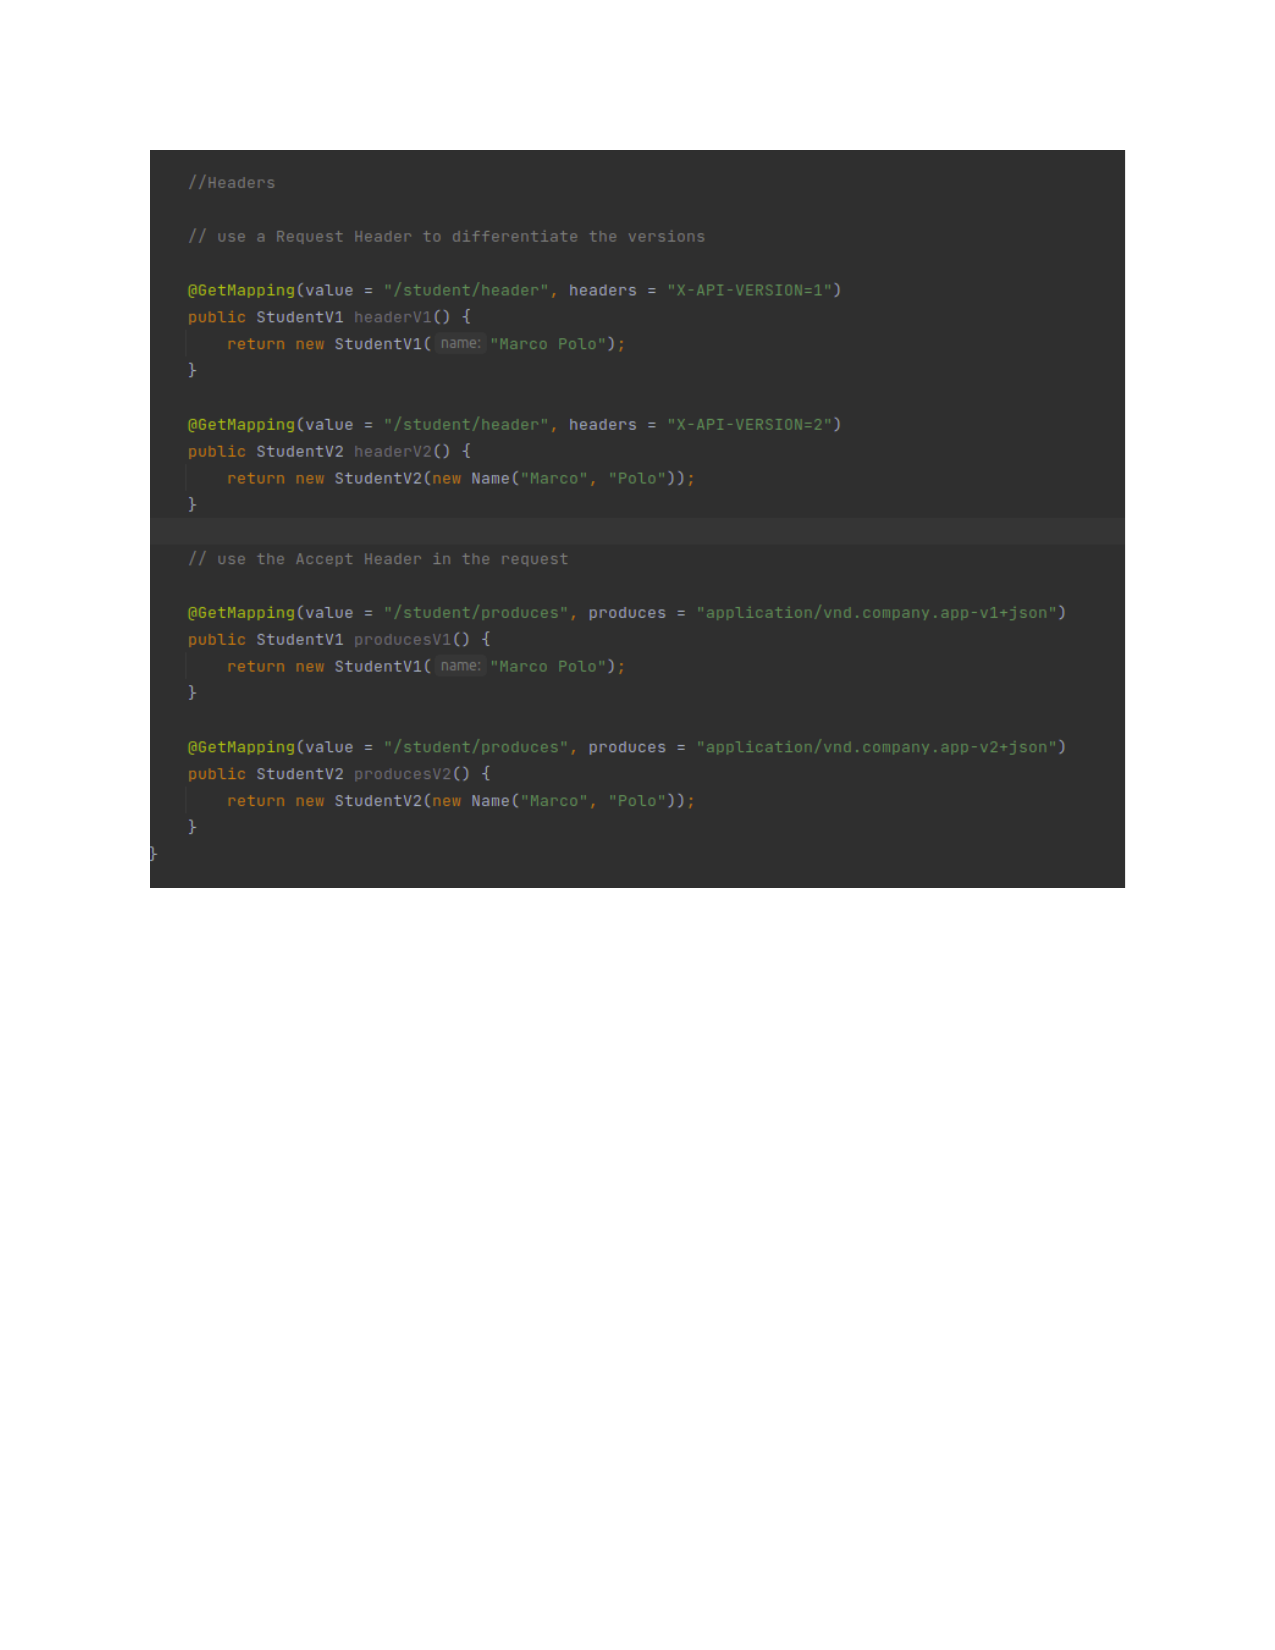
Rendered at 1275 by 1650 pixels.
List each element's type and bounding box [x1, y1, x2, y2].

picture [150, 150, 1125, 888]
